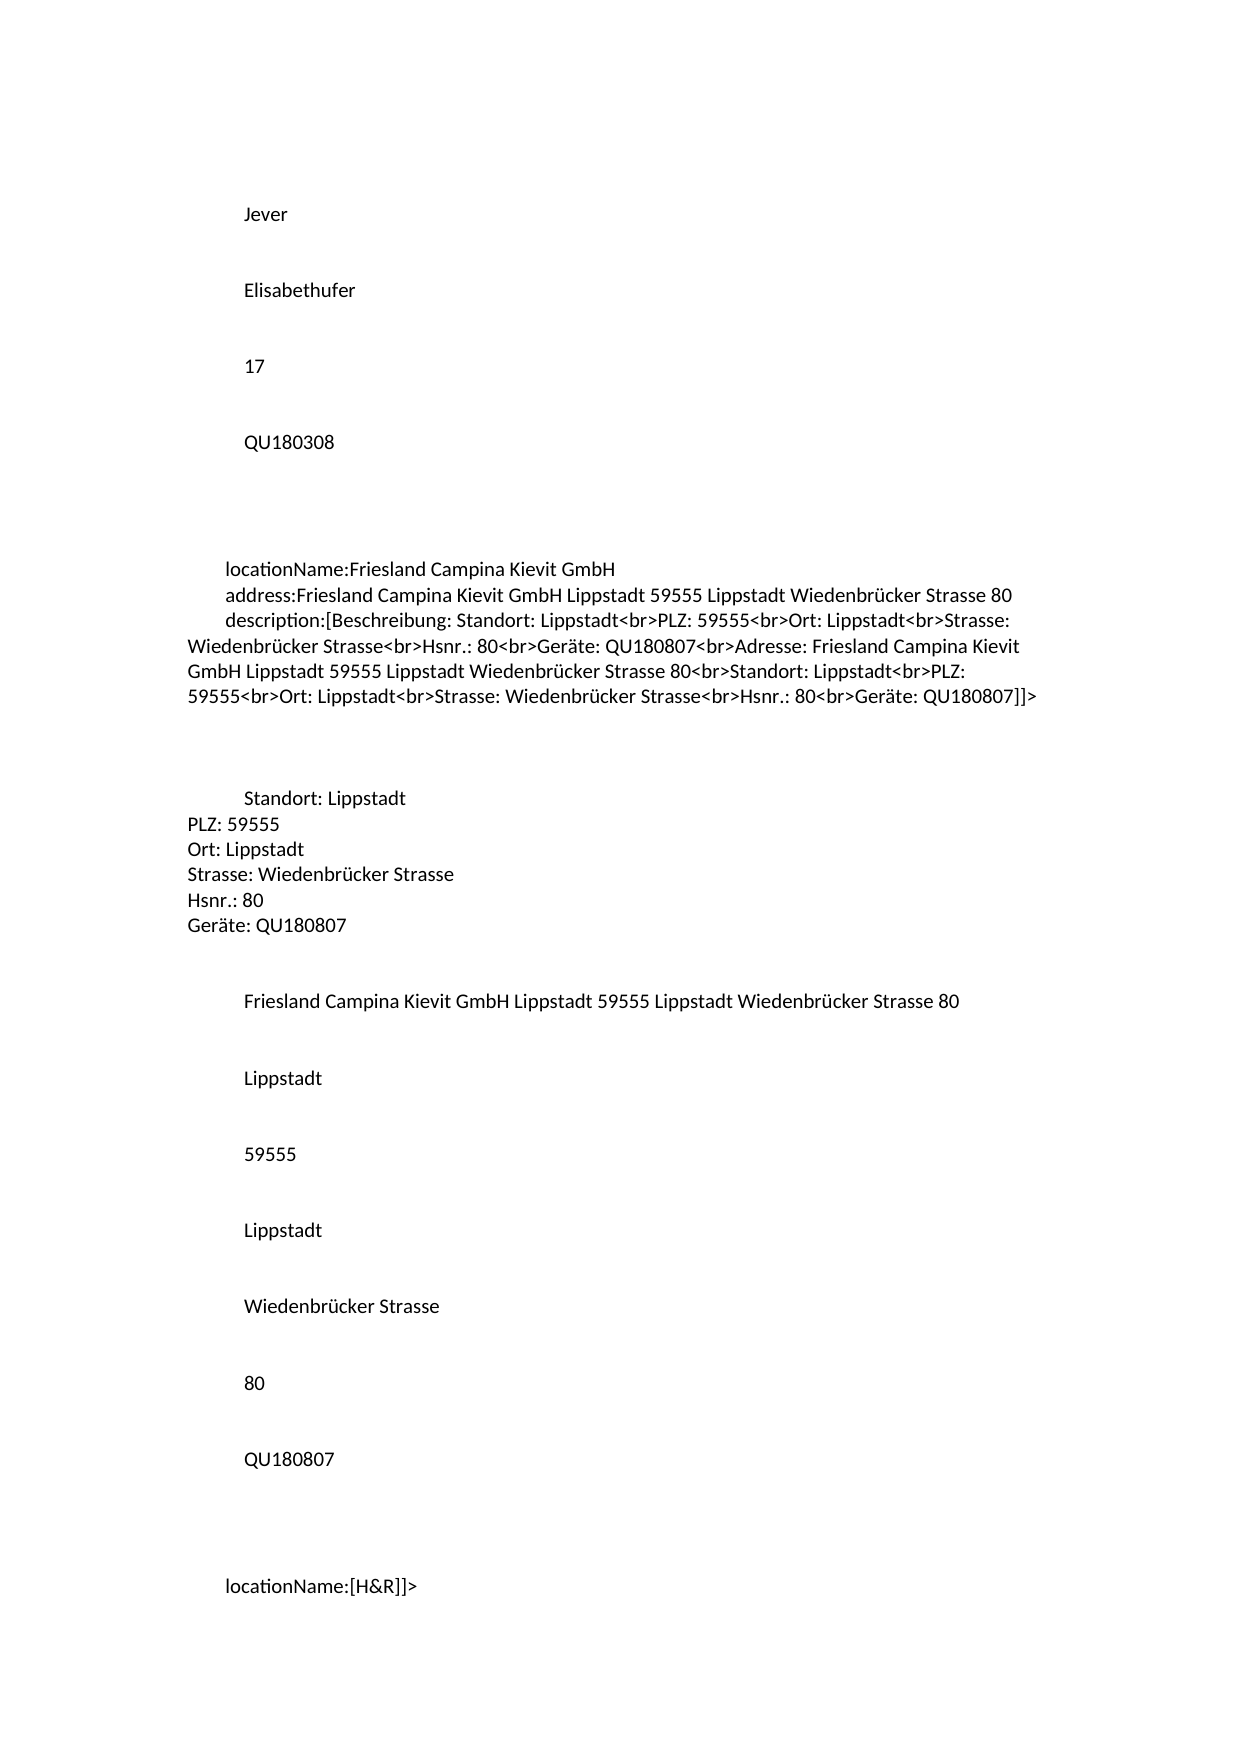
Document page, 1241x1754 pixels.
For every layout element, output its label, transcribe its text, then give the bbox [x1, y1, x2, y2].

text Friesland Campina Kievit GmbH Lippstadt 59555 Lippstadt Wiedenbrücker Strasse 80 [187, 989, 1053, 1014]
text Jever [187, 201, 1053, 226]
text Hsnr.: 80 [187, 887, 1053, 912]
text Standort: Lippstadt [187, 785, 1053, 811]
text Wiedenbrücker Strasse [187, 1294, 1053, 1319]
text locationName:Friesland Campina Kievit GmbH [187, 557, 1053, 582]
text QU180308 [187, 429, 1053, 455]
text Strasse: Wiedenbrücker Strasse [187, 862, 1053, 887]
text 80 [187, 1370, 1053, 1395]
text Geräte: QU180807 [187, 912, 1053, 938]
text Lippstadt [187, 1065, 1053, 1090]
text 17 [187, 353, 1053, 379]
text address:Friesland Campina Kievit GmbH Lippstadt 59555 Lippstadt Wiedenbrücker Strasse 80 [187, 582, 1053, 607]
text locationName:[H&R]]> [187, 1573, 1053, 1599]
text 59555 [187, 1141, 1053, 1167]
text Ort: Lippstadt [187, 836, 1053, 862]
text Lippstadt [187, 1217, 1053, 1243]
text QU180807 [187, 1446, 1053, 1472]
text Elisabethufer [187, 277, 1053, 302]
text description:[Beschreibung: Standort: Lippstadt<br>PLZ: 59555<br>Ort: Lippstadt<br>Strasse: Wiedenbrücker Strasse<br>Hsnr.: 80<br>Geräte: QU180807<br>Adresse: Friesland Campina Kievit GmbH Lippstadt 59555 Lippstadt Wiedenbrücker Strasse 80<br>Standort: Lippstadt<br>PLZ: 59555<br>Ort: Lippstadt<br>Strasse: Wiedenbrücker Strasse<br>Hsnr.: 80<br>Geräte: QU180807]]> [187, 607, 1053, 709]
text PLZ: 59555 [187, 811, 1053, 836]
